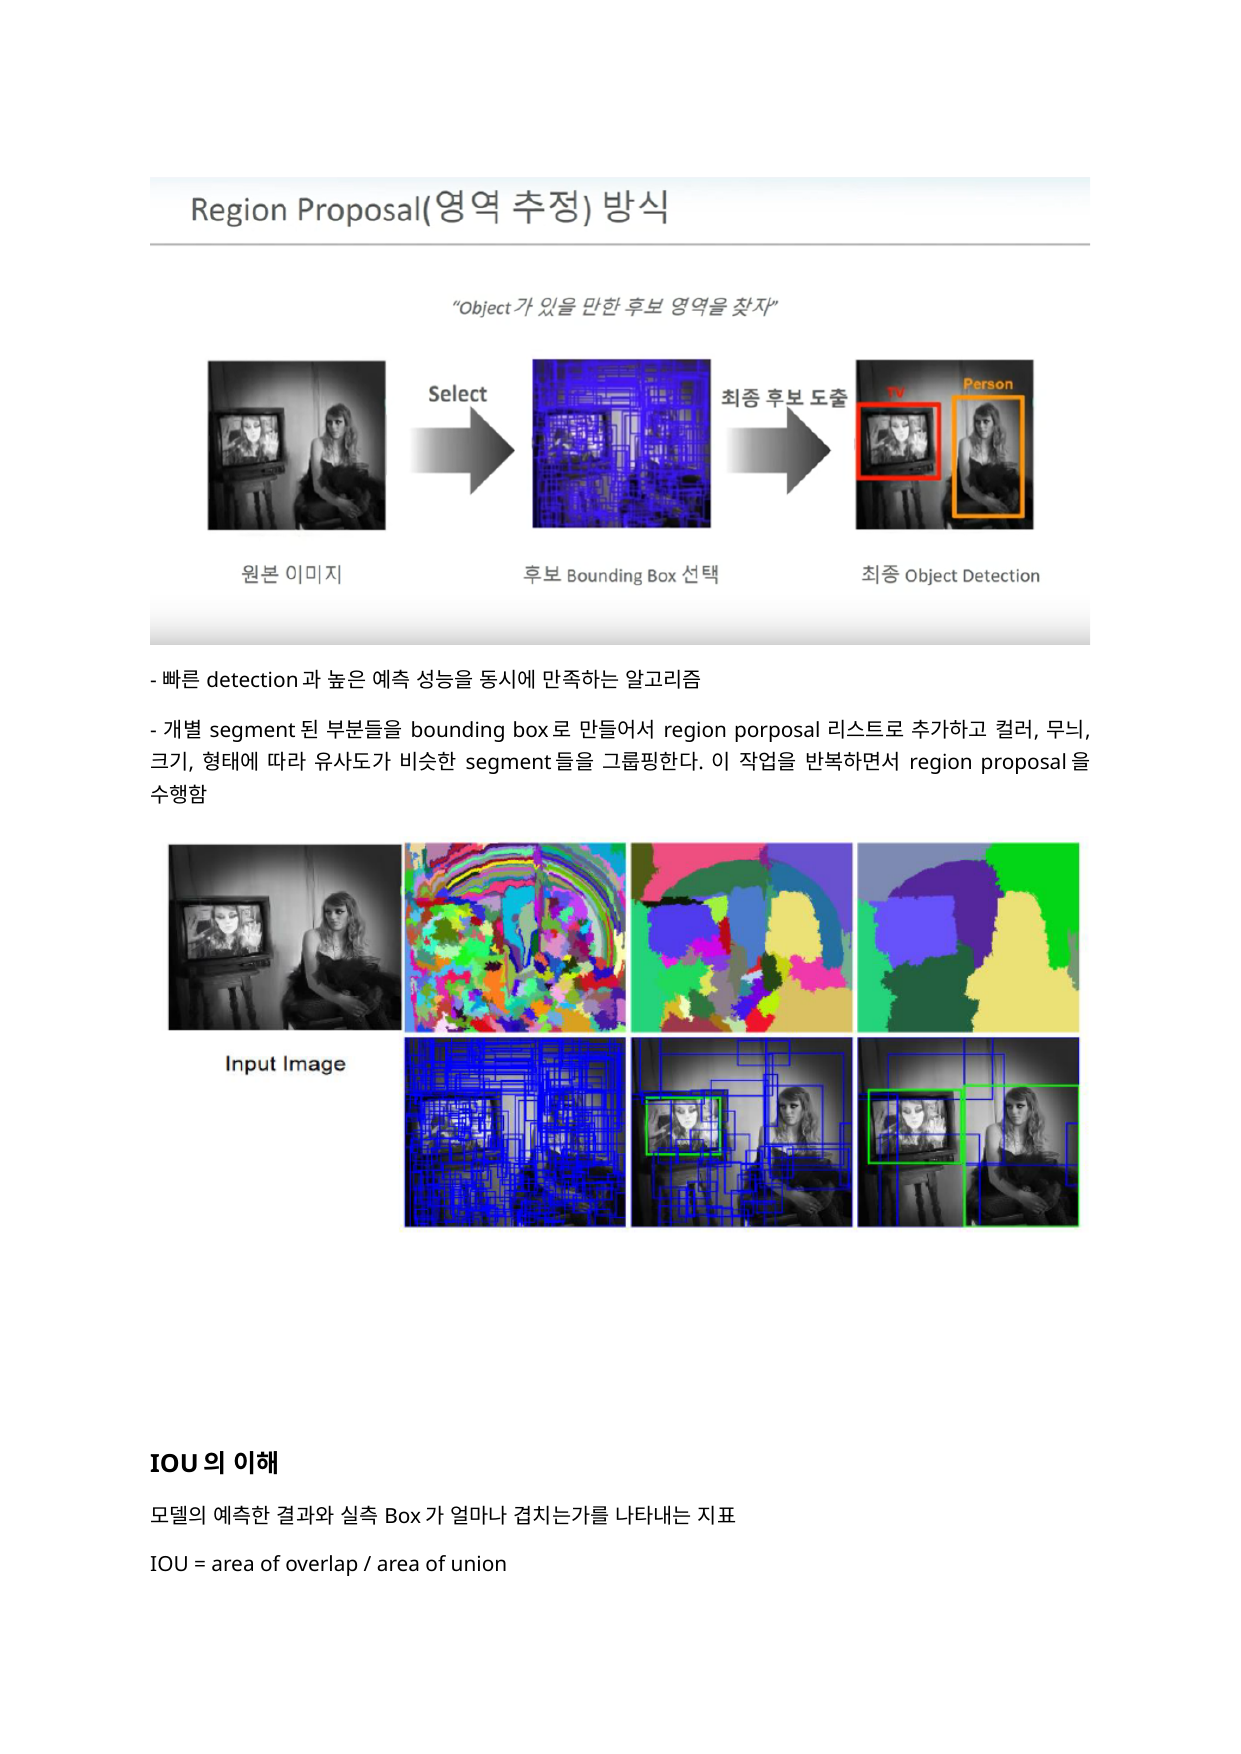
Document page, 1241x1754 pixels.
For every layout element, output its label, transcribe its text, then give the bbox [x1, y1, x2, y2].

text IOU의 이해 [150, 1444, 1090, 1480]
text 모델의 예측한 결과와 실측 Box가 얼마나 겹치는가를 나타내는 지표 [150, 1499, 1090, 1530]
text IOU = area of overlap / area of union [150, 1549, 1090, 1577]
text - 빠른 detection과 높은 예측 성능을 동시에 만족하는 알고리즘 [150, 663, 1090, 694]
picture [150, 827, 1091, 1236]
text - 개별 segment된 부분들을 bounding box로 만들어서 region porposal 리스트로 추가하고 컬러, 무늬, 크기, 형태에 따라 유사도가 비슷한 segment들을 그룹핑한다. 이 작업을 반복하면서 region proposal을 수행함 [150, 713, 1090, 808]
picture [150, 177, 1091, 645]
